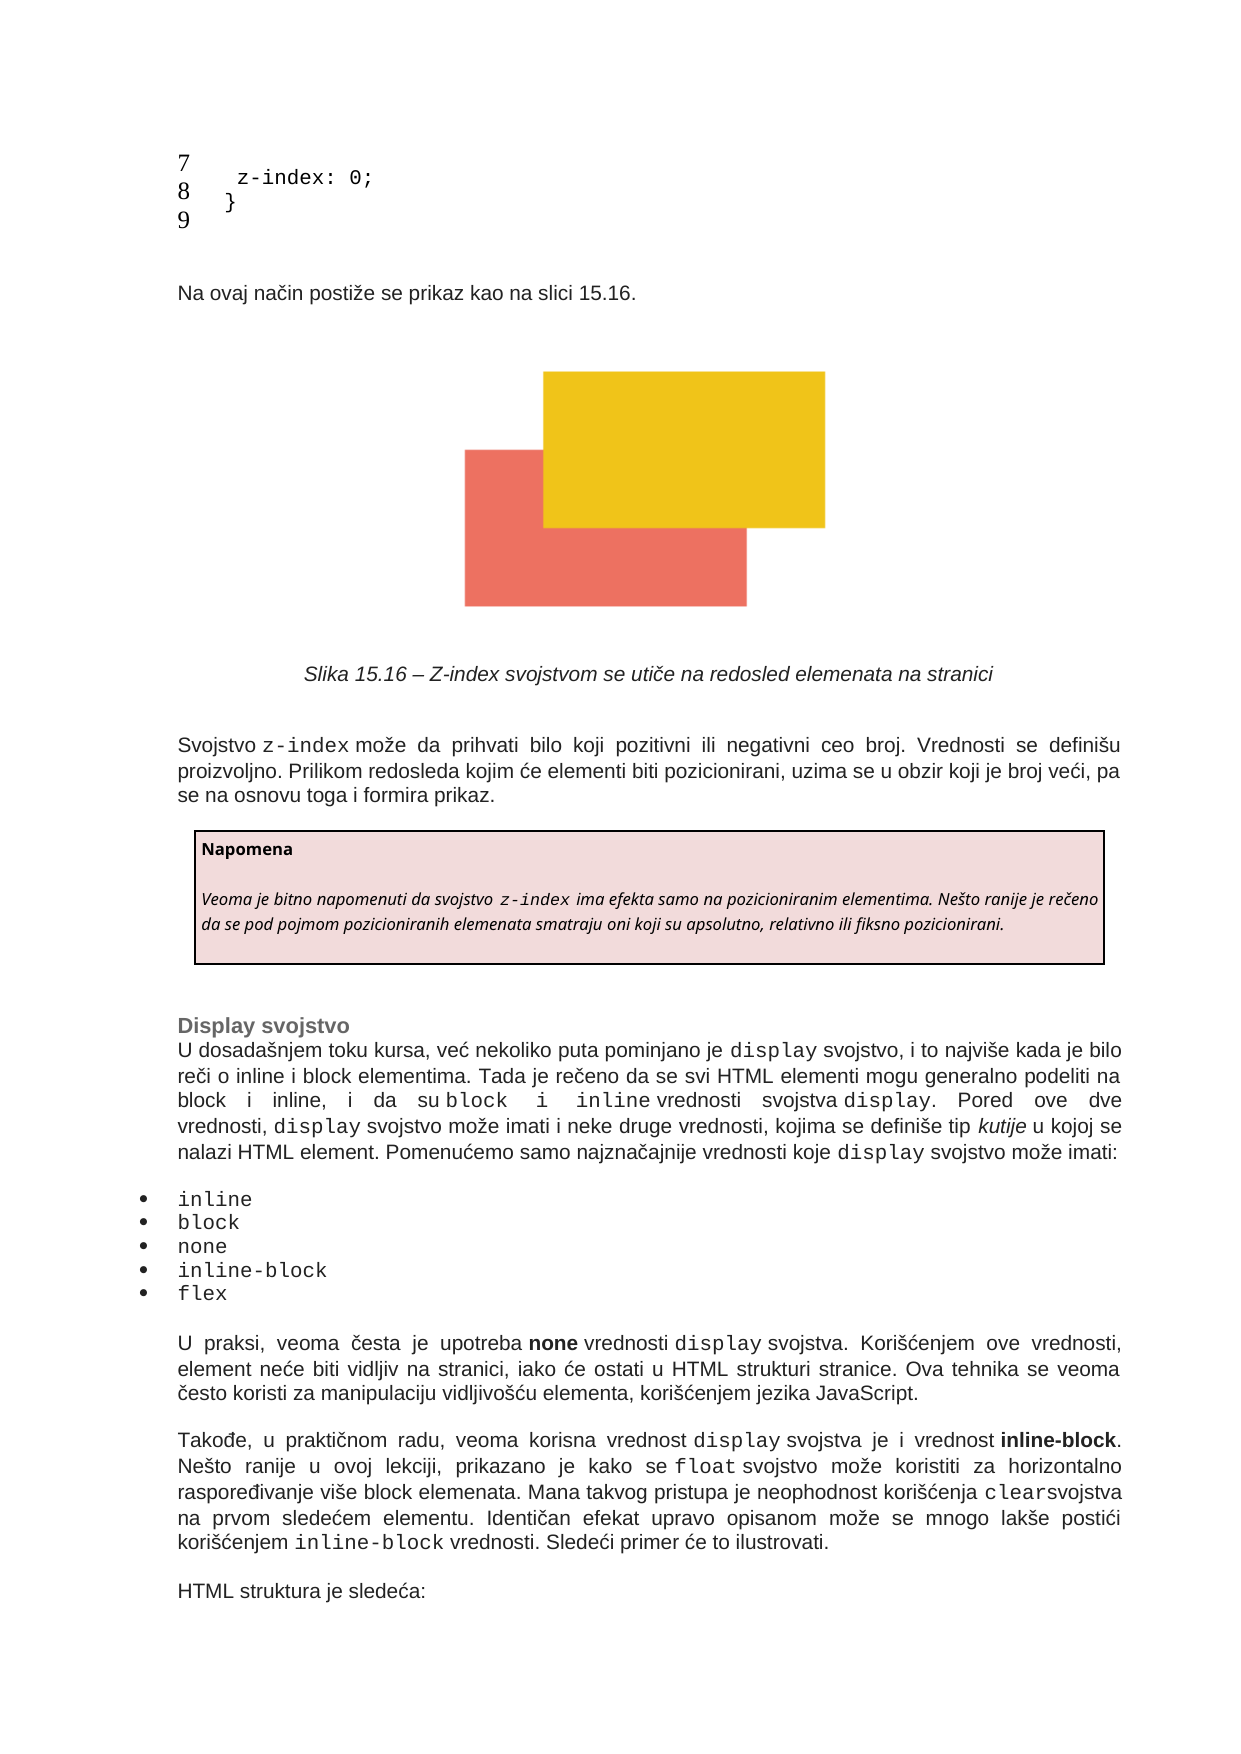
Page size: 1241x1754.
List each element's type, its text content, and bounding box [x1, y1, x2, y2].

text Display svojstvo [177, 1013, 1122, 1038]
text HTML struktura je sledeća: [177, 1579, 1122, 1603]
text Takođe, u praktičnom radu, veoma korisna vrednost display svojstva je i vrednost inline-block. Nešto ranije u ovoj lekciji, prikazano je kako se float svojstvo može koristiti za horizontalno raspoređivanje više block elemenata. Mana takvog pristupa je neophodnost korišćenja clearsvojstva na prvom sledećem elementu. Identičan efekat upravo opisanom može se mnogo lakše postići korišćenjem inline-block vrednosti. Sledeći primer će to ilustrovati. [177, 1428, 1122, 1555]
text Na ovaj način postiže se prikaz kao na slici 15.16. [177, 281, 1122, 305]
text U dosadašnjem toku kursa, već nekoliko puta pominjano je display svojstvo, i to najviše kada je bilo reči o inline i block elementima. Tada je rečeno da se svi HTML elementi mogu generalno podeliti na block i inline, i da su block i inline vrednosti svojstva display. Pored ove dve vrednosti, display svojstvo može imati i neke druge vrednosti, kojima se definiše tip kutije u kojoj se nalazi HTML element. Pomenućemo samo najznačajnije vrednosti koje display svojstvo može imati: [177, 1038, 1122, 1165]
list block [140, 1212, 1122, 1236]
table_header 1 2 3 4 5 6 7 8 9 [177, 148, 224, 234]
list none [140, 1236, 1122, 1260]
list inline-block [140, 1260, 1122, 1283]
list inline [140, 1189, 1122, 1212]
list flex [140, 1283, 1122, 1307]
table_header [224, 148, 1088, 234]
picture [437, 328, 863, 638]
table_header Napomena Veoma je bitno napomenuti da svojstvo z-index ima efekta samo na pozicioniranim elementima. Nešto ranije je rečeno da se pod pojmom pozicioniranih elemenata smatraju oni koji su apsolutno, relativno ili fiksno pozicionirani. [196, 832, 1103, 963]
text U praksi, veoma česta je upotreba none vrednosti display svojstva. Korišćenjem ove vrednosti, element neće biti vidljiv na stranici, iako će ostati u HTML strukturi stranice. Ova tehnika se veoma često koristi za manipulaciju vidljivošću elementa, korišćenjem jezika JavaScript. [177, 1307, 1122, 1405]
text Slika 15.16 – Z-index svojstvom se utiče na redosled elemenata na stranici [177, 661, 1122, 685]
text Svojstvo z-index može da prihvati bilo koji pozitivni ili negativni ceo broj. Vrednosti se definišu proizvoljno. Prilikom redosleda kojim će elementi biti pozicionirani, uzima se u obzir koji je broj veći, pa se na osnovu toga i formira prikaz. [177, 709, 1122, 807]
